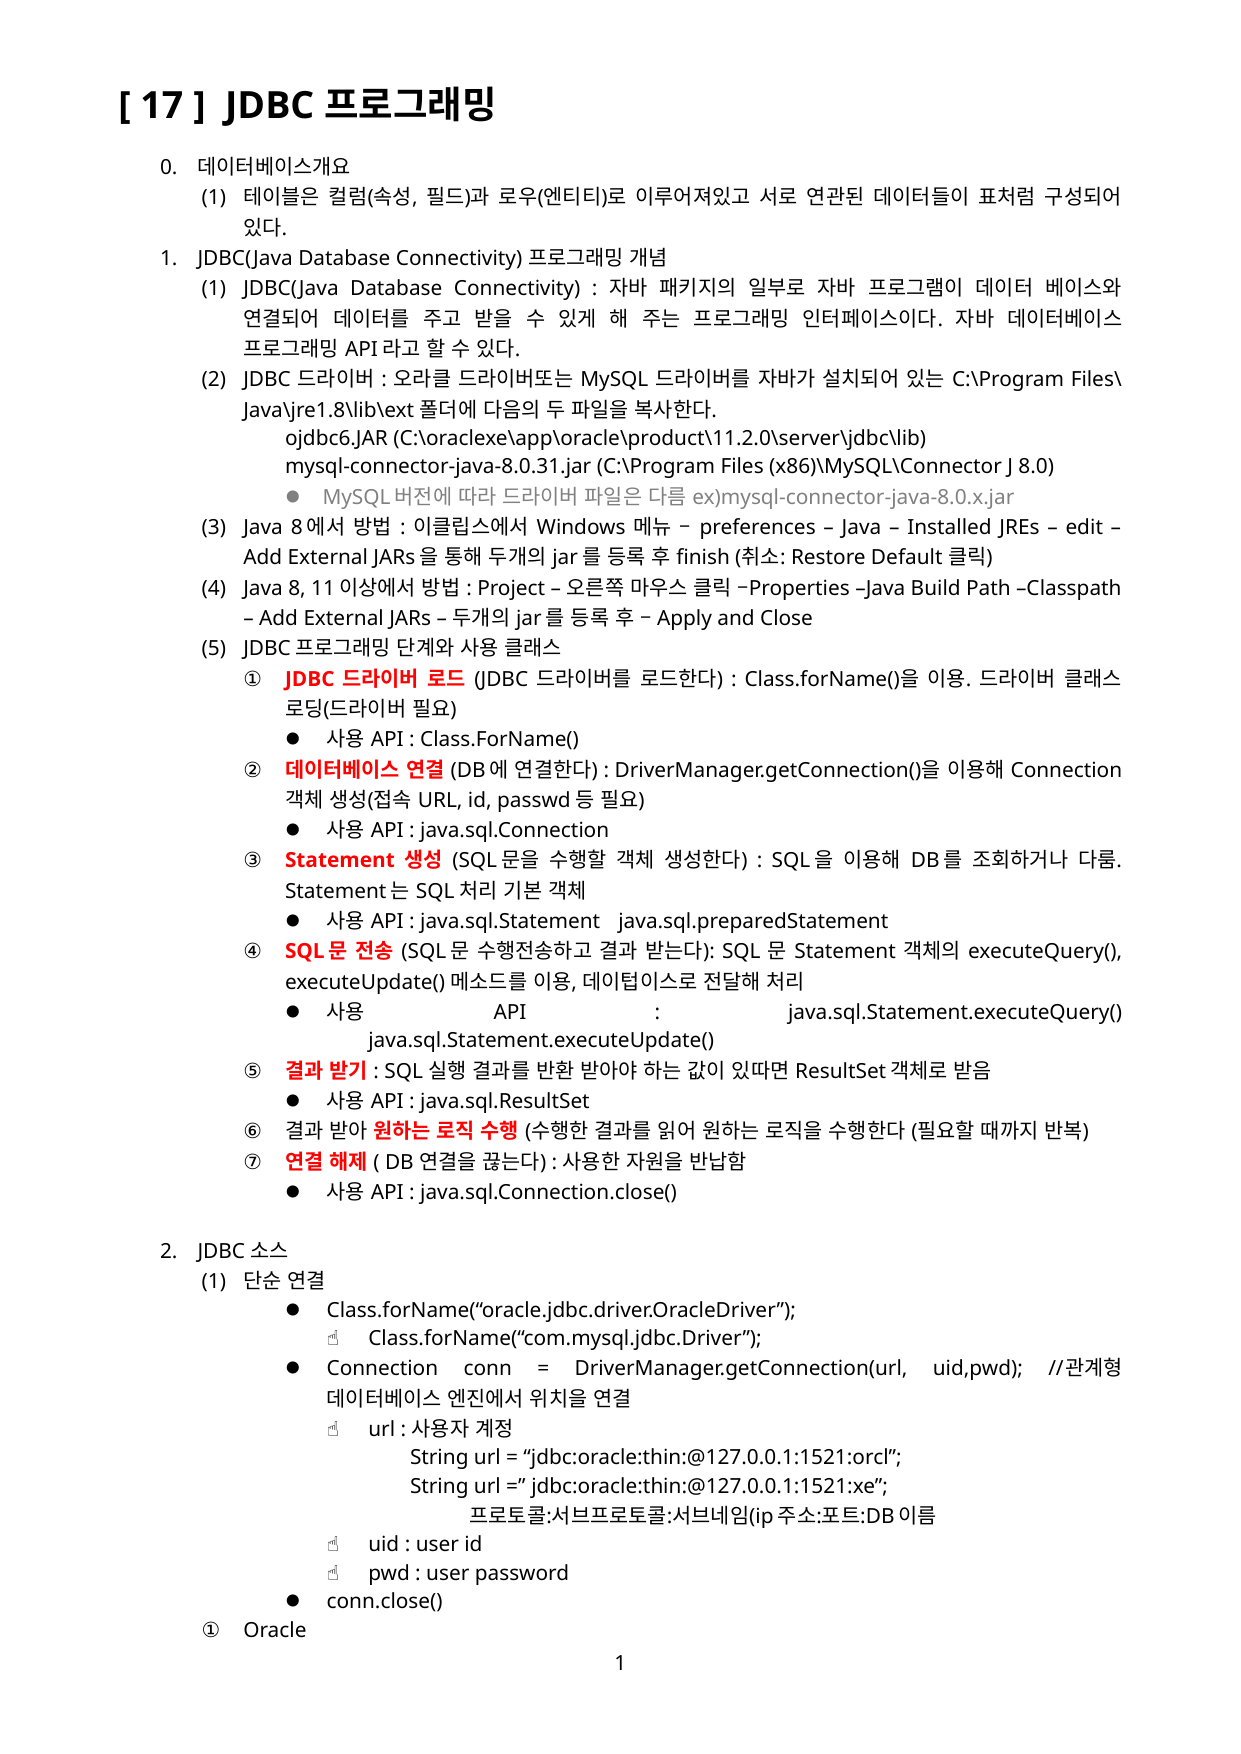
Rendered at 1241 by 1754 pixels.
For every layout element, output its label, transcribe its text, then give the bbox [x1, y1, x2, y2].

list Statement 생성 (SQL문을 수행할 객체 생성한다) : SQL을 이용해 DB를 조회하거나 다룸. Statement는 SQL 처리 기본 객체 [243, 844, 1122, 904]
list String url = “jdbc:oracle:thin:@127.0.0.1:1521:orcl”; [410, 1442, 1122, 1471]
list 사용 API : java.sql.ResultSet [285, 1084, 1122, 1115]
list 데이터베이스개요 [160, 150, 1122, 181]
list 연결 해제 ( DB 연결을 끊는다) : 사용한 자원을 반납함 [243, 1145, 1122, 1175]
list MySQL버전에 따라 드라이버 파일은 다름 ex)mysql-connector-java-8.0.x.jar [285, 480, 1122, 510]
list JDBC(Java Database Connectivity) 프로그래밍 개념 [160, 241, 1122, 272]
list 사용 API : java.sql.Statement.executeQuery() java.sql.Statement.executeUpdate() [285, 995, 1122, 1054]
list 테이블은 컬럼(속성, 필드)과 로우(엔티티)로 이루어져있고 서로 연관된 데이터들이 표처럼 구성되어 있다. [201, 181, 1122, 241]
list Class.forName(“com.mysql.jdbc.Driver”); [326, 1323, 1122, 1352]
list conn.close() [285, 1586, 1122, 1615]
text [ 17 ] JDBC 프로그래밍 [118, 75, 1122, 129]
list JDBC 소스 [160, 1234, 1122, 1264]
list JDBC 드라이버 : 오라클 드라이버또는 MySQL 드라이버를 자바가 설치되어 있는 C:\Program Files\Java\jre1.8\lib\ext 폴더에 다음의 두 파일을 복사한다. [201, 362, 1122, 423]
list SQL문 전송 (SQL문 수행전송하고 결과 받는다): SQL 문 Statement 객체의 executeQuery(), executeUpdate() 메소드를 이용, 데이텁이스로 전달해 처리 [243, 935, 1122, 995]
list 사용 API : java.sql.Connection.close() [285, 1175, 1122, 1206]
list ojdbc6.JAR (C:\oraclexe\app\oracle\product\11.2.0\server\jdbc\lib) [285, 423, 1122, 452]
list url : 사용자 계정 [326, 1412, 1122, 1442]
list mysql-connector-java-8.0.31.jar (C:\Program Files (x86)\MySQL\Connector J 8.0) [285, 452, 1122, 480]
list String url =” jdbc:oracle:thin:@127.0.0.1:1521:xe”; [410, 1471, 1122, 1499]
list pwd : user password [326, 1558, 1122, 1586]
list JDBC 드라이버 로드 (JDBC 드라이버를 로드한다) : Class.forName()을 이용. 드라이버 클래스 로딩(드라이버 필요) [243, 662, 1122, 722]
list JDBC프로그래밍 단계와 사용 클래스 [201, 632, 1122, 662]
list uid : user id [326, 1529, 1122, 1558]
list 단순 연결 [201, 1264, 1122, 1295]
list Connection conn = DriverManager.getConnection(url, uid,pwd); //관계형 데이터베이스 엔진에서 위치을 연결 [285, 1352, 1122, 1412]
list 프로토콜:서브프로토콜:서브네임(ip주소:포트:DB이름 [410, 1499, 1122, 1529]
list Java 8에서 방법 : 이클립스에서 Windows 메뉴 – preferences – Java – Installed JREs – edit – Add External JARs을 통해 두개의 jar를 등록 후 finish (취소: Restore Default 클릭) [201, 510, 1122, 571]
list Java 8, 11이상에서 방법 : Project – 오른쪽 마우스 클릭 –Properties –Java Build Path –Classpath – Add External JARs – 두개의 jar를 등록 후 – Apply and Close [201, 571, 1122, 632]
list 사용 API : java.sql.Connection [285, 813, 1122, 844]
list 결과 받기 : SQL 실행 결과를 반환 받아야 하는 값이 있따면 ResultSet객체로 받음 [243, 1054, 1122, 1084]
list 데이터베이스 연결 (DB에 연결한다) : DriverManager.getConnection()을 이용해 Connection 객체 생성(접속 URL, id, passwd등 필요) [243, 753, 1122, 813]
list Oracle [201, 1615, 1122, 1643]
list 결과 받아 원하는 로직 수행 (수행한 결과를 읽어 원하는 로직을 수행한다 (필요할 때까지 반복) [243, 1115, 1122, 1145]
list 사용 API : Class.ForName() [285, 722, 1122, 753]
list 사용 API : java.sql.Statement java.sql.preparedStatement [285, 904, 1122, 935]
list JDBC(Java Database Connectivity) : 자바 패키지의 일부로 자바 프로그램이 데이터 베이스와 연결되어 데이터를 주고 받을 수 있게 해 주는 프로그래밍 인터페이스이다. 자바 데이터베이스 프로그래밍 API라고 할 수 있다. [201, 272, 1122, 362]
list Class.forName(“oracle.jdbc.driver.OracleDriver”); [285, 1295, 1122, 1323]
